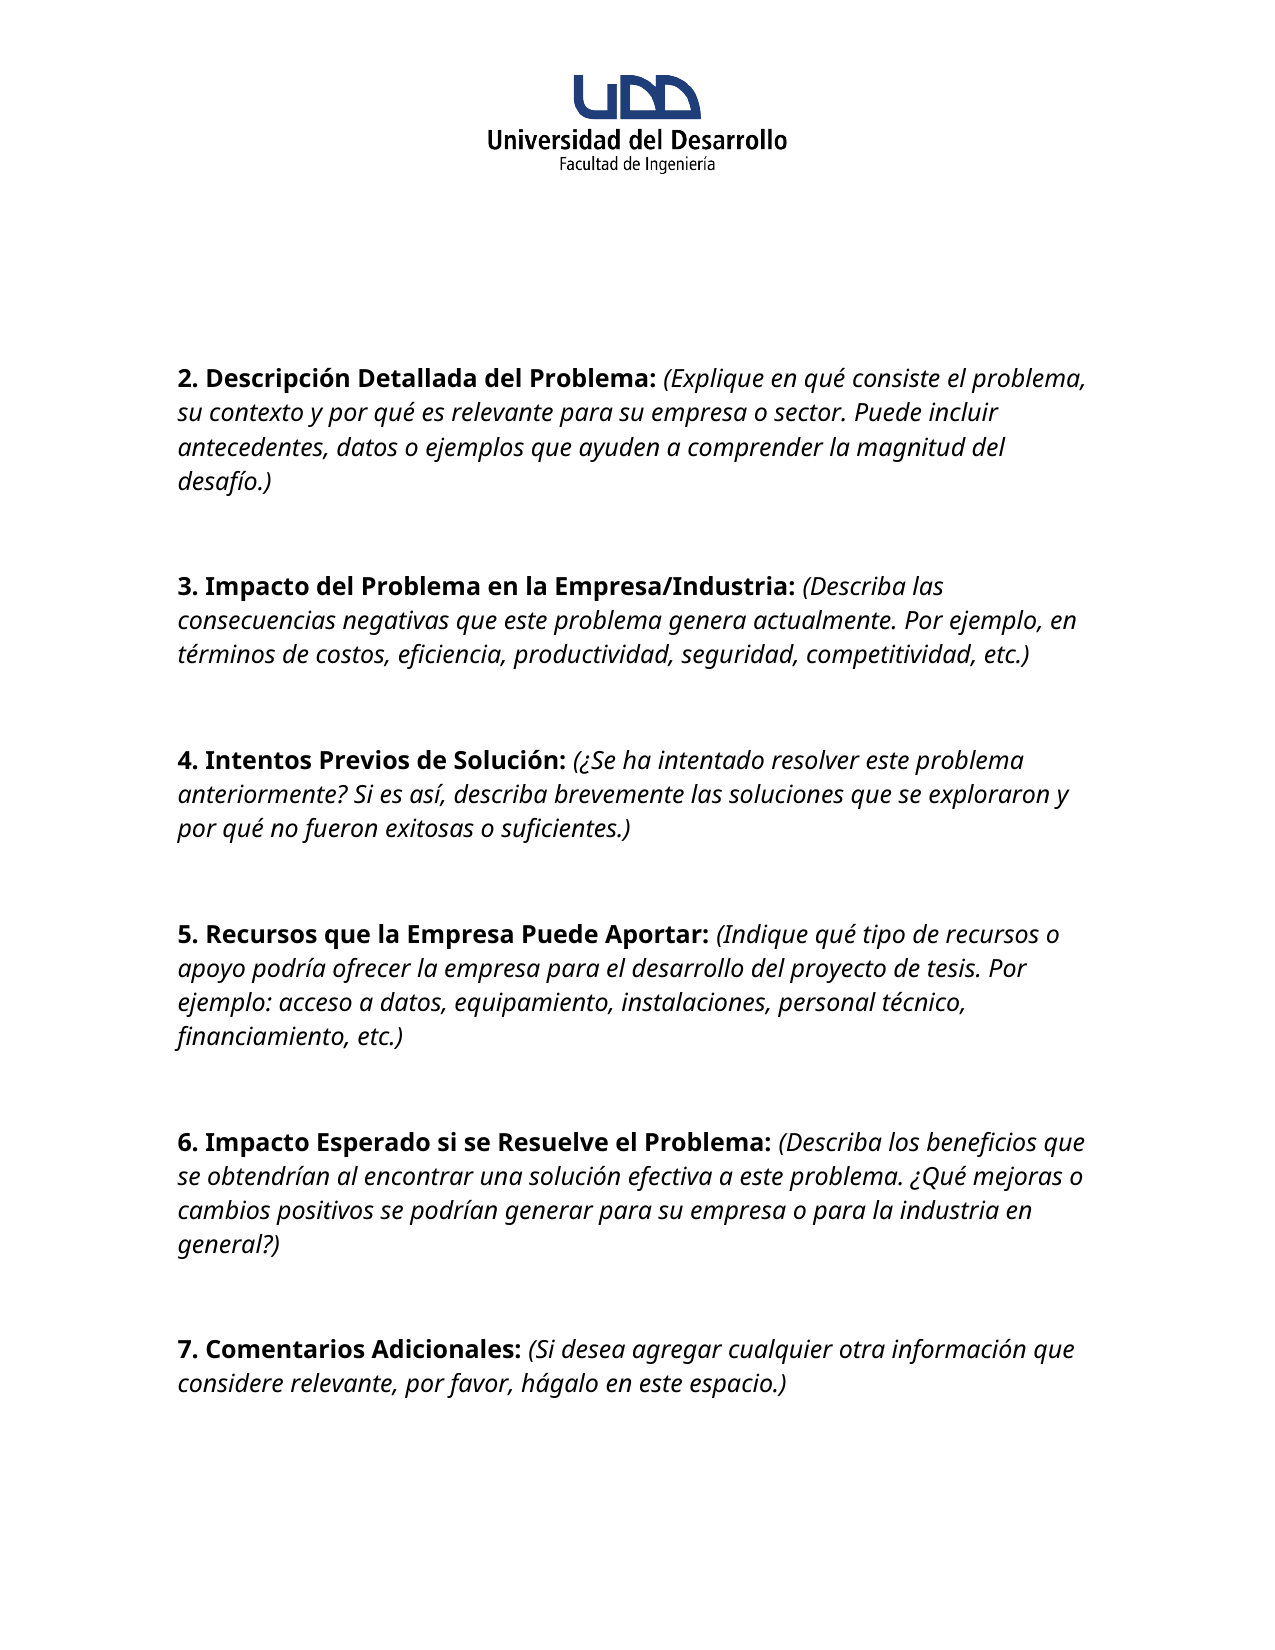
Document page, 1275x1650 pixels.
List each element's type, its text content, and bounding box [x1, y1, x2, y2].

text 5. Recursos que la Empresa Puede Aportar: (Indique qué tipo de recursos o apoyo podría ofrecer la empresa para el desarrollo del proyecto de tesis. Por ejemplo: acceso a datos, equipamiento, instalaciones, personal técnico, financiamiento, etc.) [177, 916, 1098, 1053]
text 2. Descripción Detallada del Problema: (Explique en qué consiste el problema, su contexto y por qué es relevante para su empresa o sector. Puede incluir antecedentes, datos o ejemplos que ayuden a comprender la magnitud del desafío.) [177, 361, 1098, 497]
picture [488, 75, 787, 174]
text 7. Comentarios Adicionales: (Si desea agregar cualquier otra información que considere relevante, por favor, hágalo en este espacio.) [177, 1332, 1098, 1400]
text 6. Impacto Esperado si se Resuelve el Problema: (Describa los beneficios que se obtendrían al encontrar una solución efectiva a este problema. ¿Qué mejoras o cambios positivos se podrían generar para su empresa o para la industria en general?) [177, 1124, 1098, 1260]
text 3. Impacto del Problema en la Empresa/Industria: (Describa las consecuencias negativas que este problema genera actualmente. Por ejemplo, en términos de costos, eficiencia, productividad, seguridad, competitividad, etc.) [177, 569, 1098, 671]
text 4. Intentos Previos de Solución: (¿Se ha intentado resolver este problema anteriormente? Si es así, describa brevemente las soluciones que se exploraron y por qué no fueron exitosas o suficientes.) [177, 743, 1098, 845]
